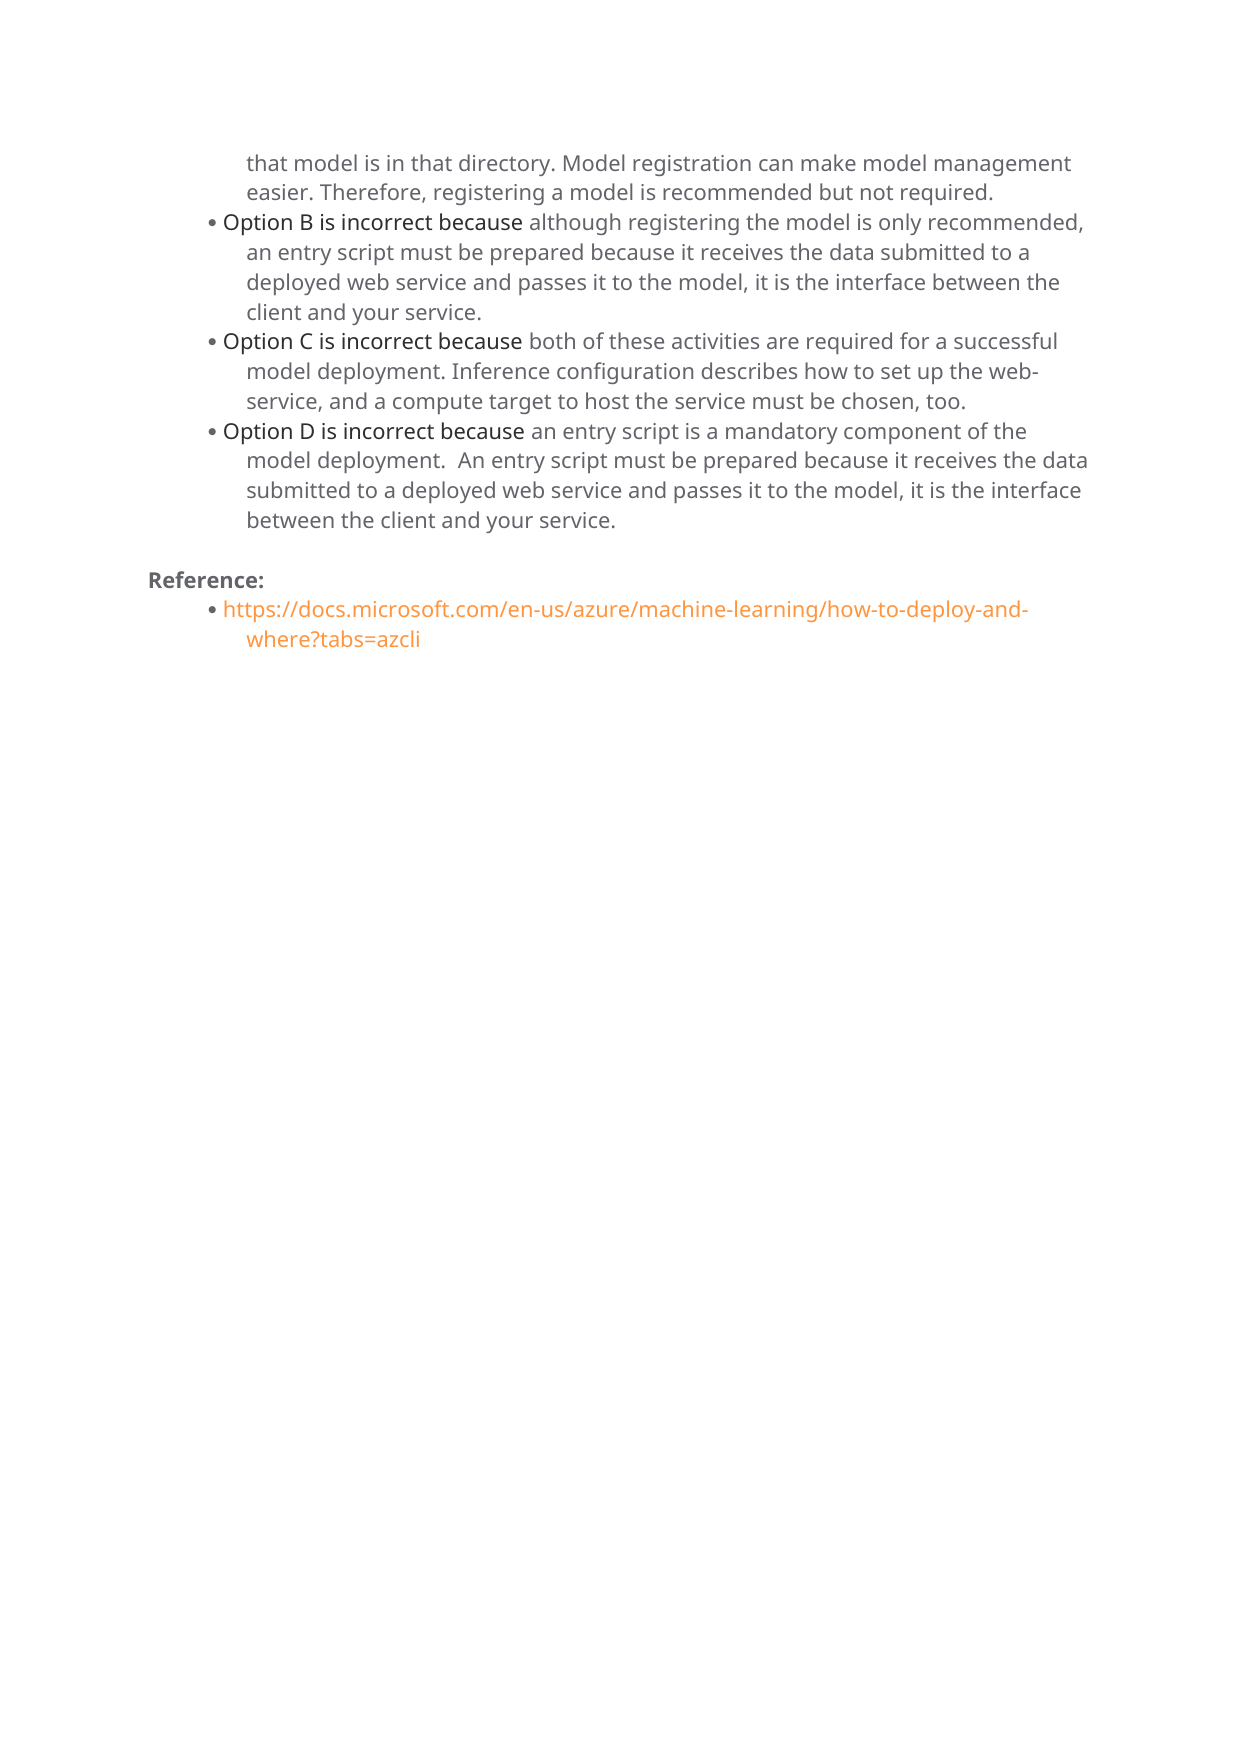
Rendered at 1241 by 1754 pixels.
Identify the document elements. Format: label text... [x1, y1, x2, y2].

list https://docs.microsoft.com/en-us/azure/machine-learning/how-to-deploy-and-where?tabs=azcli [208, 594, 1093, 654]
list Option B is incorrect because although registering the model is only recommended, an entry script must be prepared because it receives the data submitted to a deployed web service and passes it to the model, it is the interface between the client and your service. [208, 207, 1093, 326]
list Option C is incorrect because both of these activities are required for a successful model deployment. Inference configuration describes how to set up the web-service, and a compute target to host the service must be chosen, too. [208, 326, 1093, 416]
text Reference: [148, 565, 1093, 594]
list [208, 148, 1093, 207]
list Option D is incorrect because an entry script is a mandatory component of the model deployment. An entry script must be prepared because it receives the data submitted to a deployed web service and passes it to the model, it is the interface between the client and your service. [208, 416, 1093, 535]
